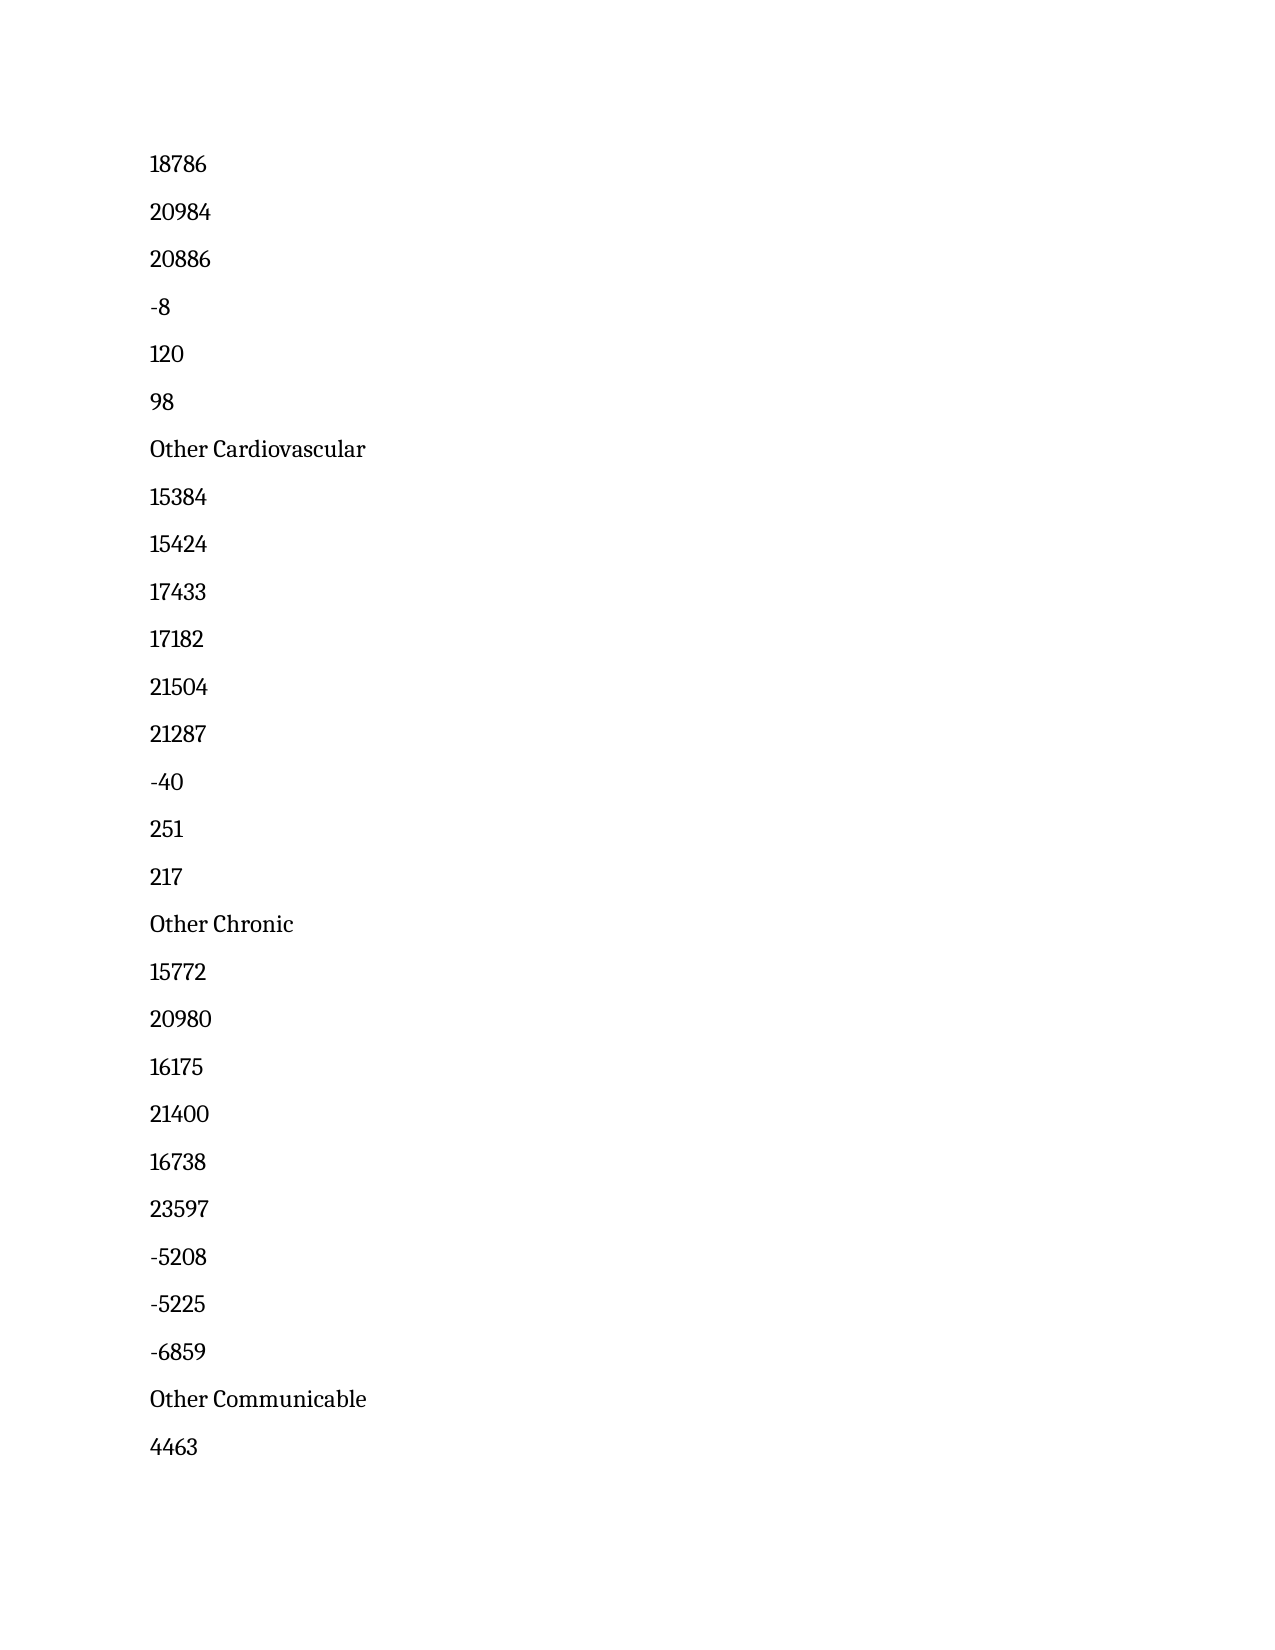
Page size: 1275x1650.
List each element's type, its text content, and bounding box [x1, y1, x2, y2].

text 20984 [150, 197, 1125, 226]
text 20980 [150, 1005, 1125, 1034]
text 16175 [150, 1052, 1125, 1081]
text 17433 [150, 577, 1125, 606]
text -5225 [150, 1290, 1125, 1319]
text 21400 [150, 1100, 1125, 1129]
text Other Communicable [150, 1385, 1125, 1414]
text Other Chronic [150, 910, 1125, 939]
text 15384 [150, 482, 1125, 511]
text 4463 [150, 1432, 1125, 1461]
text 15424 [150, 530, 1125, 559]
text 18786 [150, 150, 1125, 179]
text -5208 [150, 1242, 1125, 1271]
text Other Cardiovascular [150, 435, 1125, 464]
text 23597 [150, 1195, 1125, 1224]
text 120 [150, 340, 1125, 369]
text -8 [150, 292, 1125, 321]
text 21504 [150, 672, 1125, 701]
text 251 [150, 815, 1125, 844]
text 98 [150, 387, 1125, 416]
text 217 [150, 862, 1125, 891]
text -6859 [150, 1337, 1125, 1366]
text 16738 [150, 1147, 1125, 1176]
text 15772 [150, 957, 1125, 986]
text 17182 [150, 625, 1125, 654]
text 21287 [150, 720, 1125, 749]
text 20886 [150, 245, 1125, 274]
text -40 [150, 767, 1125, 796]
